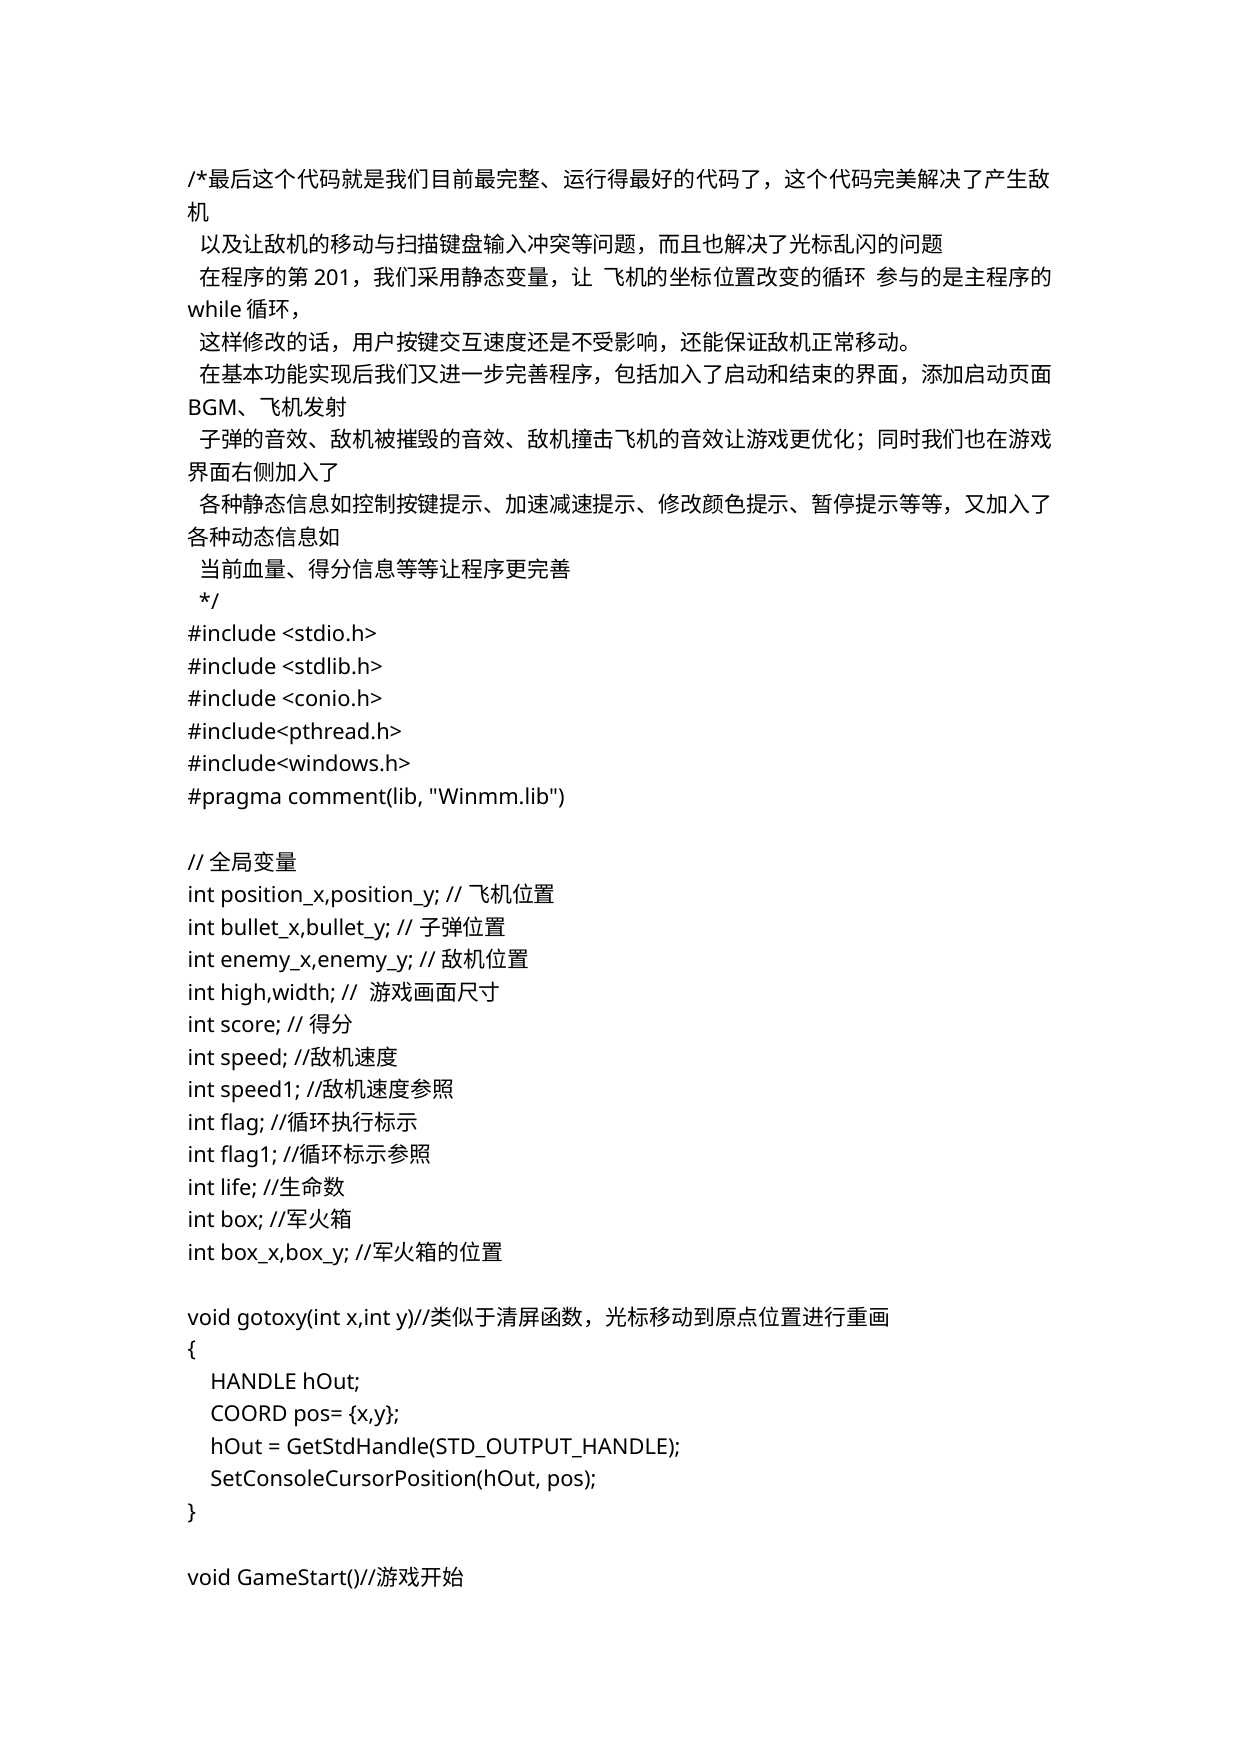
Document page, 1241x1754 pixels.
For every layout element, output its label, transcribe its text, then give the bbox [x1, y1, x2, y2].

text COORD pos= {x,y}; [187, 1397, 1053, 1429]
text { [187, 1332, 1053, 1364]
text #include <conio.h> [187, 682, 1053, 714]
text 当前血量、得分信息等等让程序更完善 [187, 552, 1053, 584]
text hOut = GetStdHandle(STD_OUTPUT_HANDLE); [187, 1429, 1053, 1462]
text int flag; //循环执行标示 [187, 1104, 1053, 1137]
text int bullet_x,bullet_y; // 子弹位置 [187, 909, 1053, 942]
text int speed; //敌机速度 [187, 1039, 1053, 1072]
text 各种静态信息如控制按键提示、加速减速提示、修改颜色提示、暂停提示等等，又加入了各种动态信息如 [187, 487, 1053, 552]
text // 全局变量 [187, 844, 1053, 877]
text int score; // 得分 [187, 1007, 1053, 1039]
text int life; //生命数 [187, 1169, 1053, 1202]
text int high,width; // 游戏画面尺寸 [187, 974, 1053, 1007]
text HANDLE hOut; [187, 1364, 1053, 1397]
text #pragma comment(lib, "Winmm.lib") [187, 779, 1053, 812]
text 以及让敌机的移动与扫描键盘输入冲突等问题，而且也解决了光标乱闪的问题 [187, 227, 1053, 259]
text #include <stdlib.h> [187, 649, 1053, 682]
text #include <stdio.h> [187, 617, 1053, 649]
text int box; //军火箱 [187, 1202, 1053, 1234]
text void GameStart()//游戏开始 [187, 1559, 1053, 1592]
text 在基本功能实现后我们又进一步完善程序，包括加入了启动和结束的界面，添加启动页面BGM、飞机发射 [187, 357, 1053, 422]
text 子弹的音效、敌机被摧毁的音效、敌机撞击飞机的音效让游戏更优化；同时我们也在游戏界面右侧加入了 [187, 422, 1053, 487]
text SetConsoleCursorPosition(hOut, pos); [187, 1462, 1053, 1494]
text int box_x,box_y; //军火箱的位置 [187, 1234, 1053, 1267]
text int speed1; //敌机速度参照 [187, 1072, 1053, 1104]
text int enemy_x,enemy_y; // 敌机位置 [187, 942, 1053, 974]
text 在程序的第201，我们采用静态变量，让 飞机的坐标位置改变的循环 参与的是主程序的while循环， [187, 259, 1053, 324]
text int position_x,position_y; // 飞机位置 [187, 877, 1053, 909]
text 这样修改的话，用户按键交互速度还是不受影响，还能保证敌机正常移动。 [187, 324, 1053, 357]
text } [187, 1494, 1053, 1527]
text void gotoxy(int x,int y)//类似于清屏函数，光标移动到原点位置进行重画 [187, 1299, 1053, 1332]
text /*最后这个代码就是我们目前最完整、运行得最好的代码了，这个代码完美解决了产生敌机 [187, 162, 1053, 227]
text int flag1; //循环标示参照 [187, 1137, 1053, 1169]
text */ [187, 584, 1053, 617]
text #include<pthread.h> [187, 714, 1053, 747]
text #include<windows.h> [187, 747, 1053, 779]
